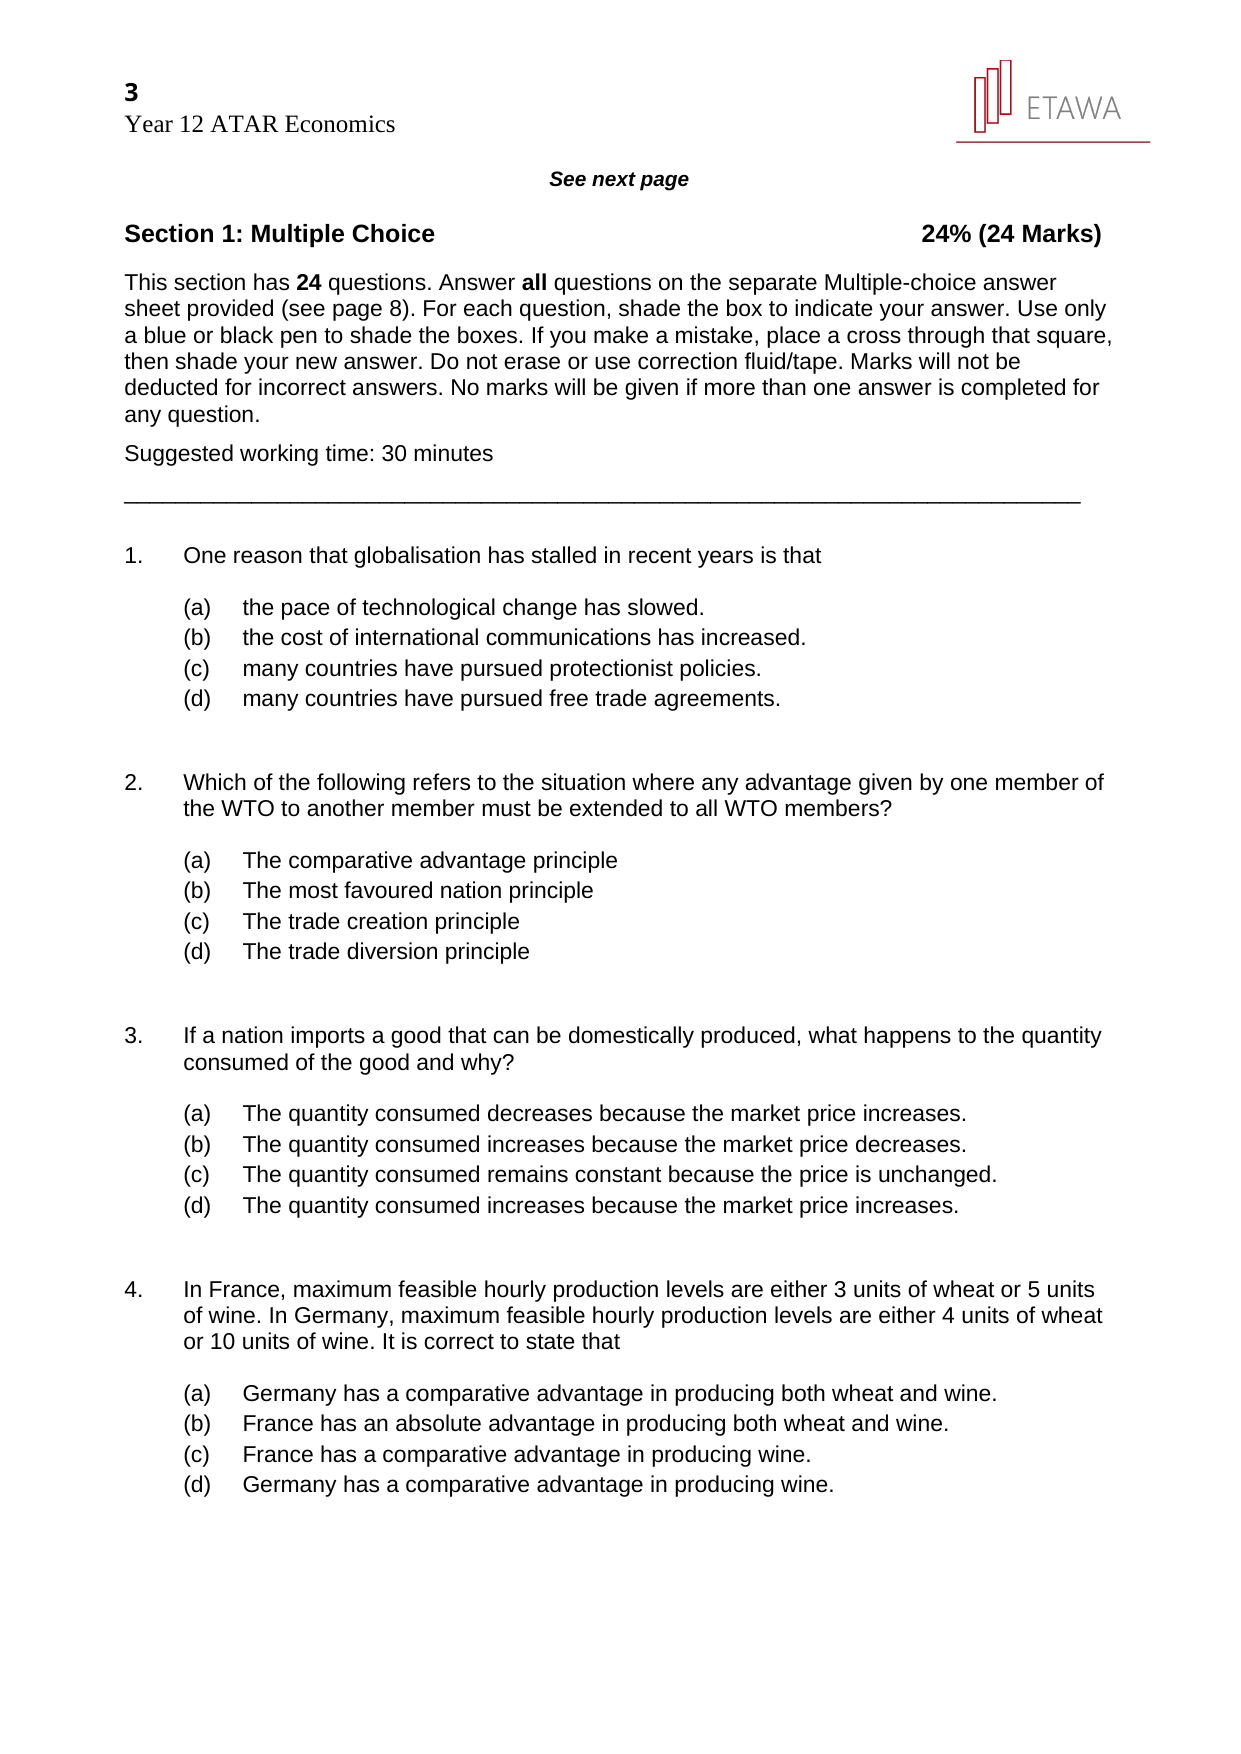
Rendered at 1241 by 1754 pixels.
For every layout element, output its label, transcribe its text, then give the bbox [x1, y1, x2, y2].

text (b) the cost of international communications has increased. [183, 624, 1116, 650]
text 3. If a nation imports a good that can be domestically produced, what happens to the quantity consumed of the good and why? [124, 1022, 1116, 1075]
text (c) The trade creation principle [183, 908, 1116, 934]
text (d) The trade diversion principle [183, 938, 1116, 965]
text (c) many countries have pursued protectionist policies. [183, 654, 1116, 681]
text (d) Germany has a comparative advantage in producing wine. [183, 1471, 1116, 1497]
text 2. Which of the following refers to the situation where any advantage given by one member of the WTO to another member must be extended to all WTO members? [124, 769, 1116, 822]
text This section has 24 questions. Answer all questions on the separate Multiple-choice answer [124, 269, 1116, 295]
picture [956, 60, 1151, 144]
text (a) the pace of technological change has slowed. [183, 593, 1116, 620]
text (b) France has an absolute advantage in producing both wheat and wine. [183, 1410, 1116, 1436]
text (a) Germany has a comparative advantage in producing both wheat and wine. [183, 1379, 1116, 1406]
text (d) many countries have pursued free trade agreements. [183, 685, 1116, 711]
text ___________________________________________________________________________ [124, 478, 1116, 505]
text (b) The most favoured nation principle [183, 877, 1116, 904]
text sheet provided (see page 8). For each question, shade the box to indicate your answer. Use only a blue or black pen to shade the boxes. If you make a mistake, place a cross through that square, then shade your new answer. Do not erase or use correction fluid/tape. Marks will not be deducted for incorrect answers. No marks will be given if more than one answer is completed for any question. [124, 295, 1116, 427]
text (b) The quantity consumed increases because the market price decreases. [183, 1131, 1116, 1157]
text 1. One reason that globalisation has stalled in recent years is that [124, 542, 1116, 568]
text (c) France has a comparative advantage in producing wine. [183, 1441, 1116, 1467]
text (d) The quantity consumed increases because the market price increases. [183, 1192, 1116, 1218]
text (a) The quantity consumed decreases because the market price increases. [183, 1100, 1116, 1126]
text See next page [124, 167, 1116, 191]
text (a) The comparative advantage principle [183, 847, 1116, 873]
text Suggested working time: 30 minutes [124, 439, 1116, 466]
text 4. In France, maximum feasible hourly production levels are either 3 units of wheat or 5 units of wine. In Germany, maximum feasible hourly production levels are either 4 units of wheat or 10 units of wine. It is correct to state that [124, 1276, 1116, 1354]
text Section 1: Multiple Choice 24% (24 Marks) [124, 219, 1116, 248]
text (c) The quantity consumed remains constant because the price is unchanged. [183, 1161, 1116, 1187]
